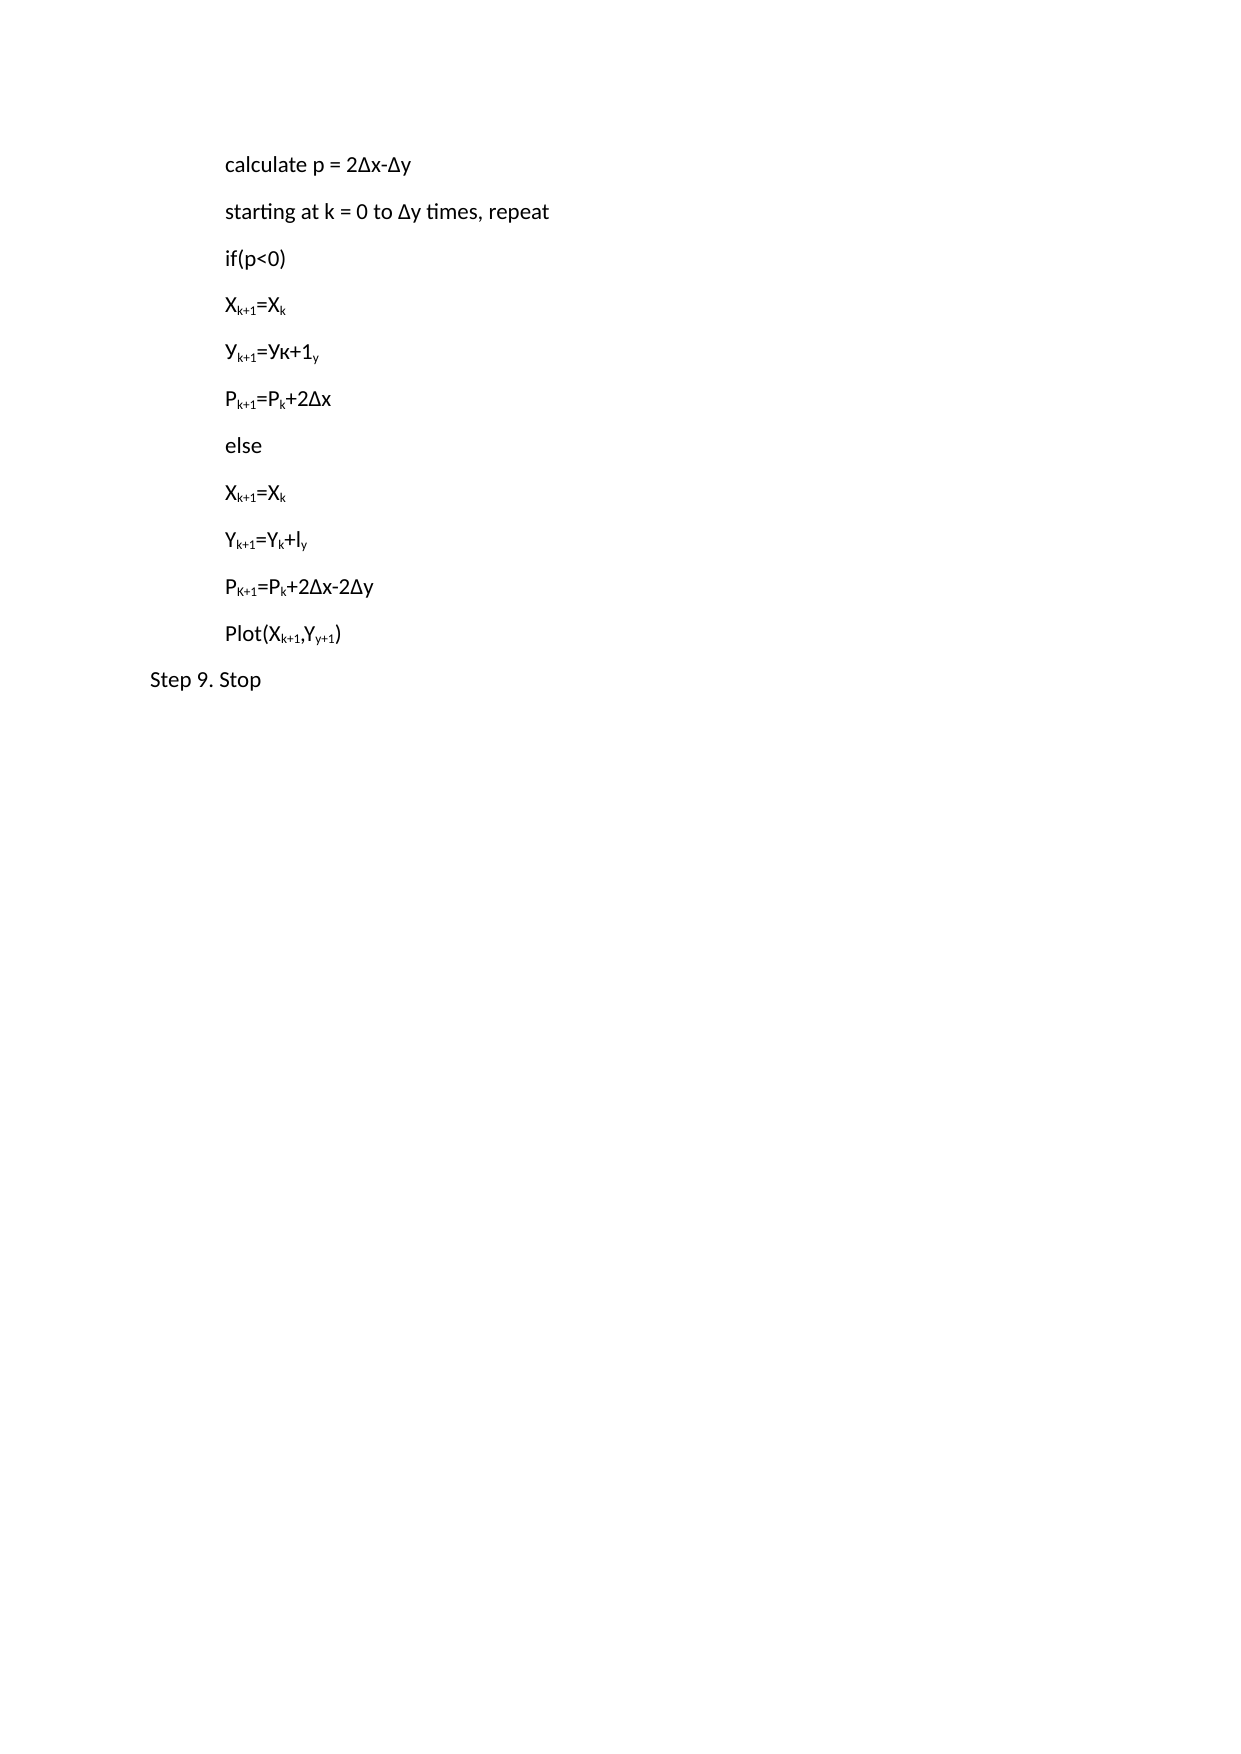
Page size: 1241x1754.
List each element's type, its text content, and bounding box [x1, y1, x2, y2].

text Pk+1=Pk+2Δx [225, 384, 1090, 412]
text PK+1=Pk+2Δx-2Δу [225, 572, 1090, 600]
text else [225, 431, 1090, 459]
text Step 9. Stop [150, 666, 1090, 694]
text Xk+1=Xk [225, 291, 1090, 319]
text Xk+1=Xk [225, 478, 1090, 506]
text starting at k = 0 to Δy times, repeat [225, 197, 1090, 225]
text Уk+1=Ук+1y [225, 337, 1090, 366]
text calculate p = 2Δх-Δу [225, 150, 1090, 178]
text if(p<0) [225, 244, 1090, 272]
text Plot(Xk+1,Yy+1) [225, 619, 1090, 647]
text Yk+1=Yk+ly [225, 525, 1090, 553]
